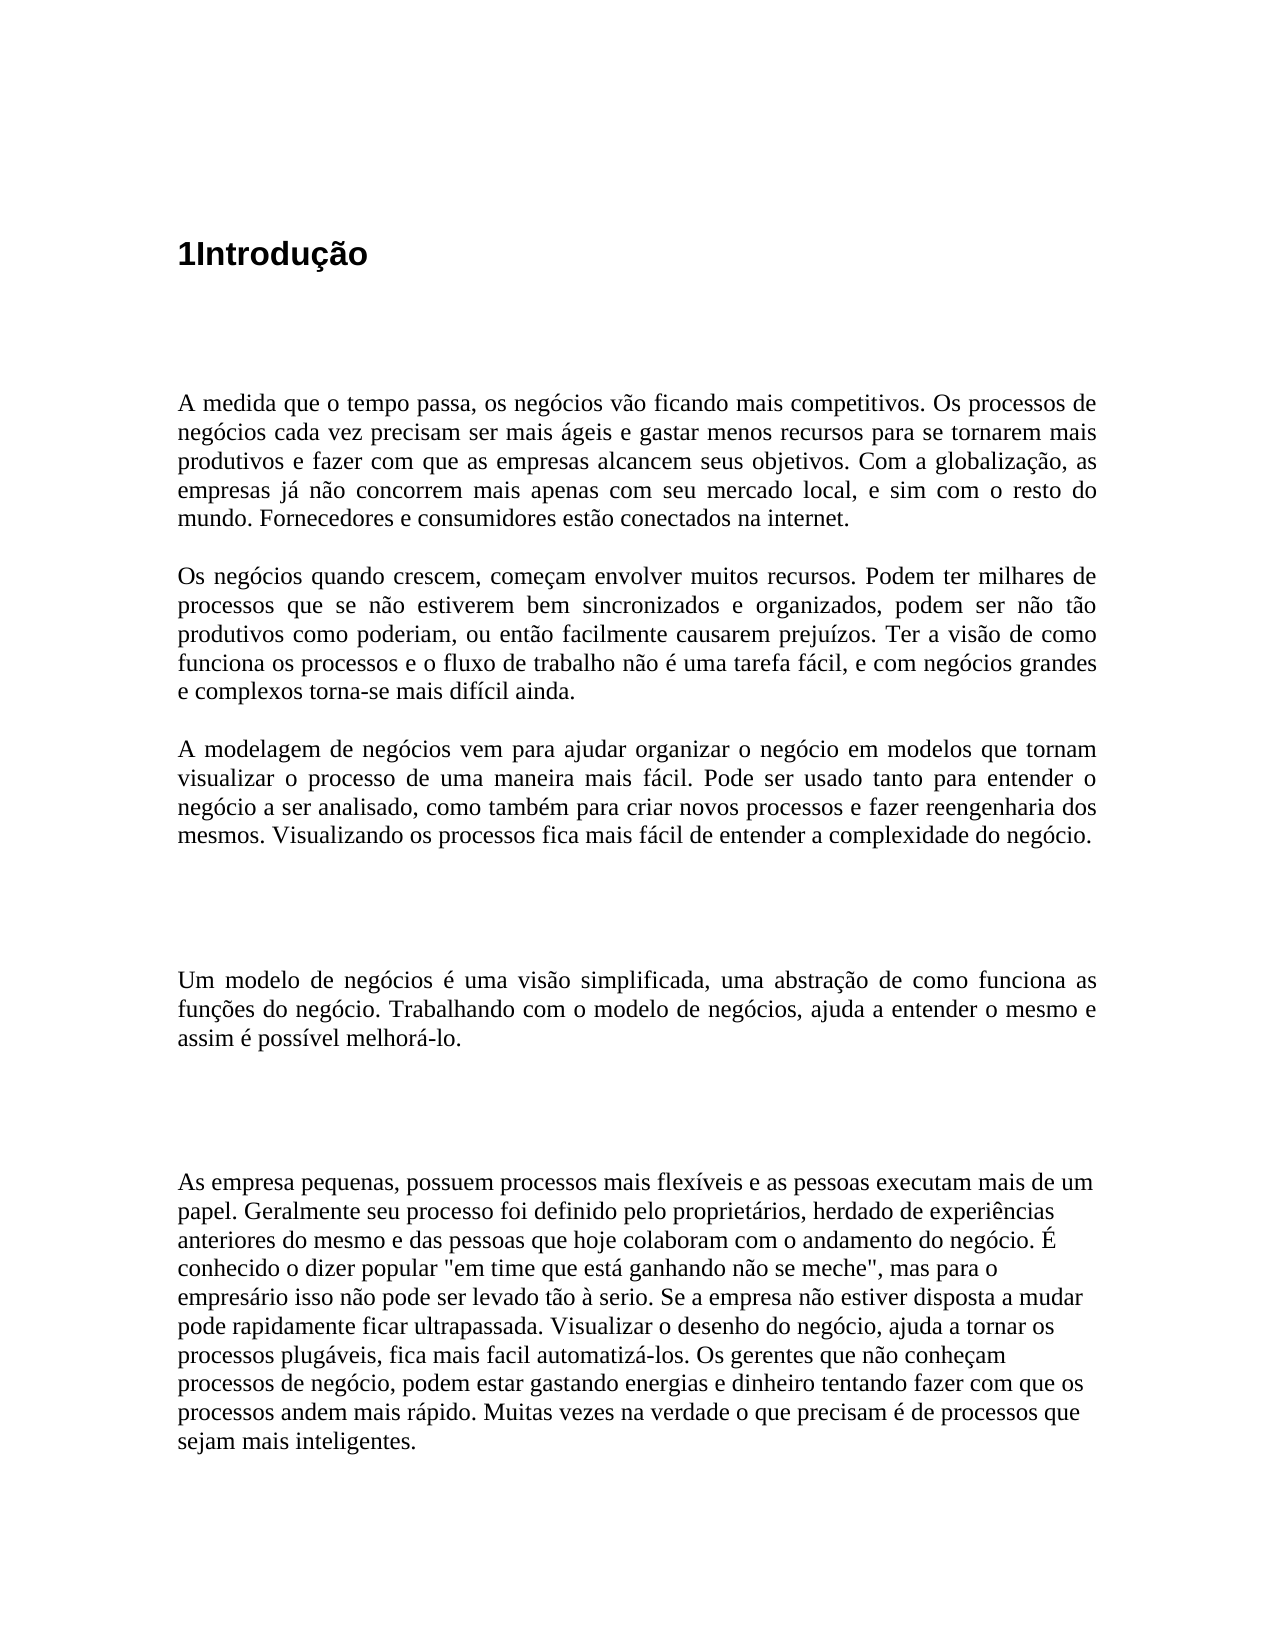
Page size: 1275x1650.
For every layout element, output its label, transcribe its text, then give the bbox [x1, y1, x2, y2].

text Um modelo de negócios é uma visão simplificada, uma abstração de como funciona as funções do negócio. Trabalhando com o modelo de negócios, ajuda a entender o mesmo e assim é possível melhorá-lo. [177, 965, 1098, 1051]
text A medida que o tempo passa, os negócios vão ficando mais competitivos. Os processos de negócios cada vez precisam ser mais ágeis e gastar menos recursos para se tornarem mais produtivos e fazer com que as empresas alcancem seus objetivos. Com a globalização, as empresas já não concorrem mais apenas com seu mercado local, e sim com o resto do mundo. Fornecedores e consumidores estão conectados na internet. [177, 388, 1098, 532]
text Os negócios quando crescem, começam envolver muitos recursos. Podem ter milhares de processos que se não estiverem bem sincronizados e organizados, podem ser não tão produtivos como poderiam, ou então facilmente causarem prejuízos. Ter a visão de como funciona os processos e o fluxo de trabalho não é uma tarefa fácil, e com negócios grandes e complexos torna-se mais difícil ainda. [177, 561, 1098, 705]
subtitle 1Introdução [177, 234, 1098, 273]
text A modelagem de negócios vem para ajudar organizar o negócio em modelos que tornam visualizar o processo de uma maneira mais fácil. Pode ser usado tanto para entender o negócio a ser analisado, como também para criar novos processos e fazer reengenharia dos mesmos. Visualizando os processos fica mais fácil de entender a complexidade do negócio. [177, 734, 1098, 849]
text As empresa pequenas, possuem processos mais flexíveis e as pessoas executam mais de um papel. Geralmente seu processo foi definido pelo proprietários, herdado de experiências anteriores do mesmo e das pessoas que hoje colaboram com o andamento do negócio. É conhecido o dizer popular "em time que está ganhando não se meche", mas para o empresário isso não pode ser levado tão à serio. Se a empresa não estiver disposta a mudar pode rapidamente ficar ultrapassada. Visualizar o desenho do negócio, ajuda a tornar os processos plugáveis, fica mais facil automatizá-los. Os gerentes que não conheçam processos de negócio, podem estar gastando energias e dinheiro tentando fazer com que os processos andem mais rápido. Muitas vezes na verdade o que precisam é de processos que sejam mais inteligentes. [177, 1167, 1098, 1455]
